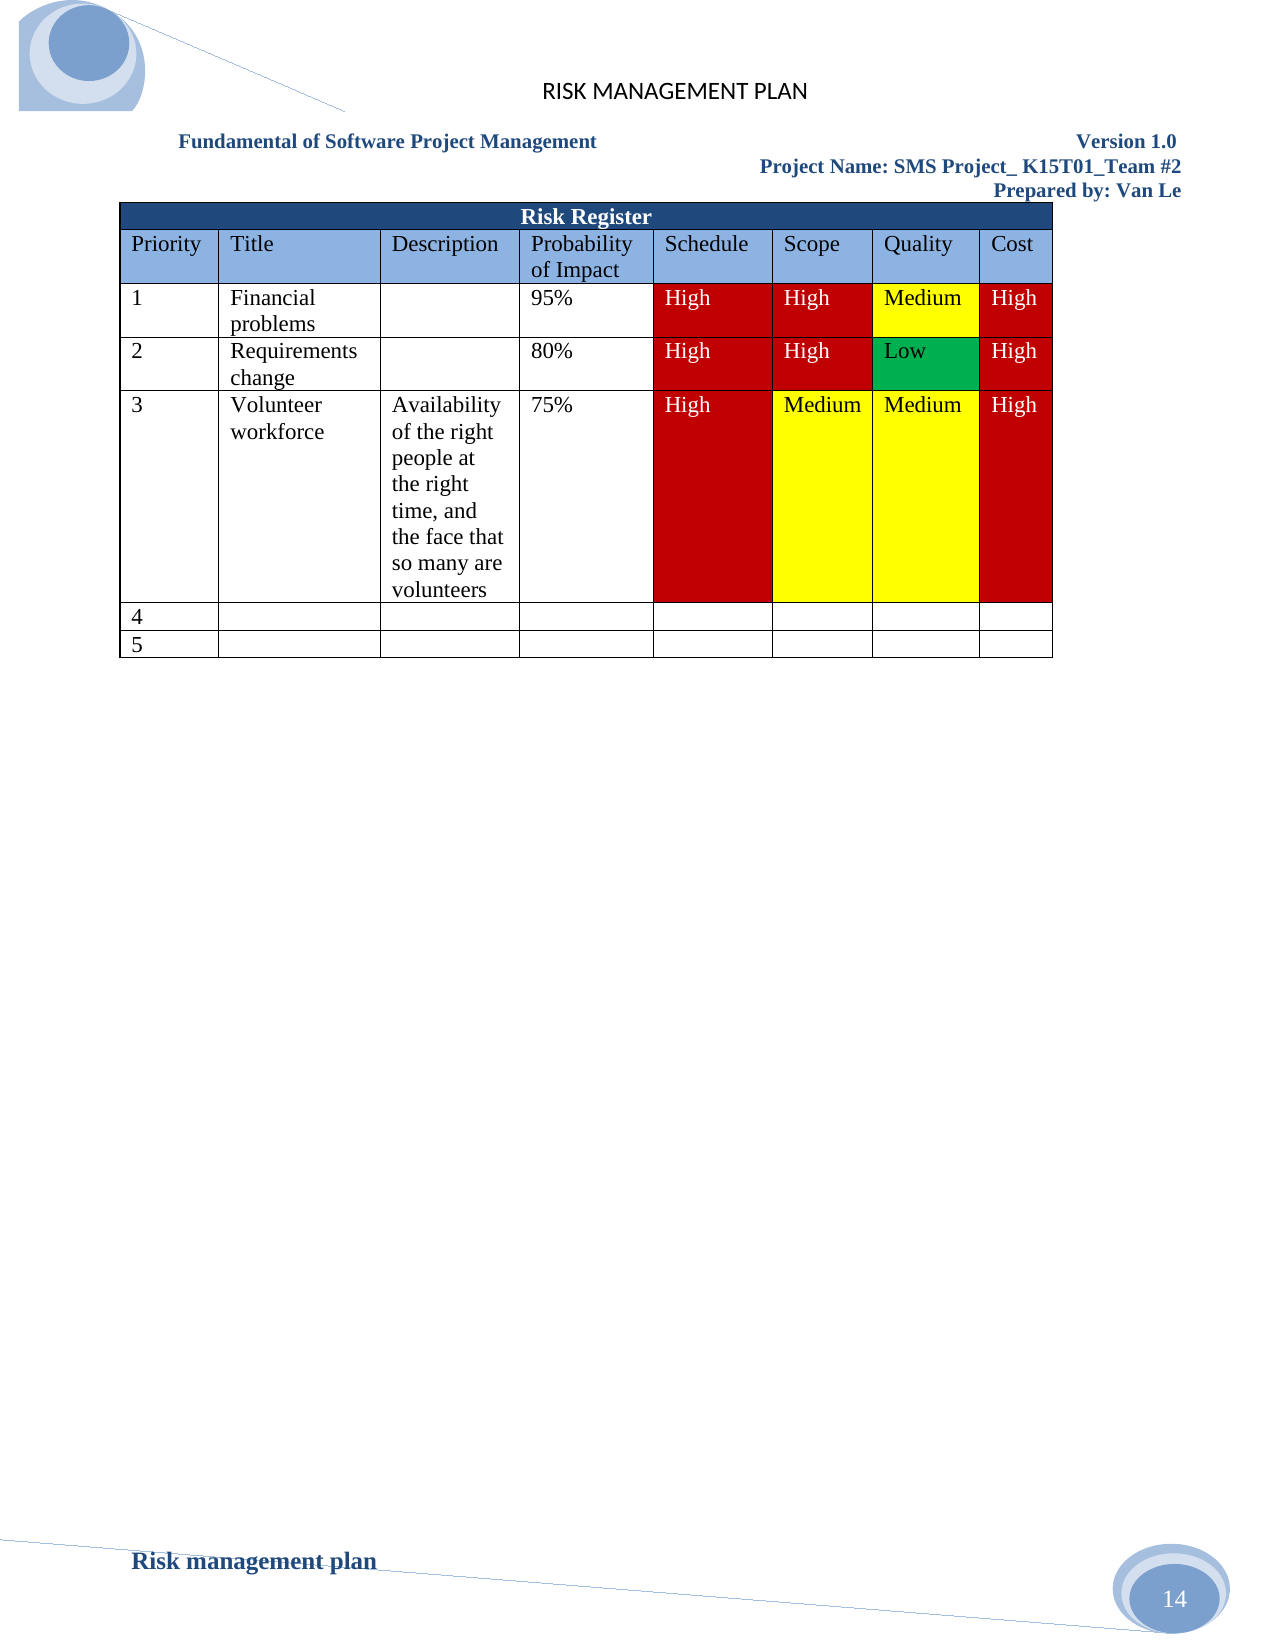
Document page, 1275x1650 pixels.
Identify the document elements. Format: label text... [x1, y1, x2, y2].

table_cell [381, 338, 519, 390]
table_cell Scope [773, 230, 872, 283]
table_cell Priority [121, 230, 218, 283]
table_cell 3 [121, 391, 218, 602]
table_cell Title [219, 230, 380, 283]
table_cell High [773, 338, 872, 390]
table_cell Medium [873, 391, 979, 602]
table_cell [873, 603, 979, 629]
table_cell 80% [520, 338, 653, 390]
table_cell [773, 603, 872, 629]
table_cell [773, 631, 872, 657]
table_cell Medium [873, 284, 979, 337]
table_cell [873, 631, 979, 657]
table_cell Schedule [654, 230, 772, 283]
table_cell Quality [873, 230, 979, 283]
table_cell [654, 631, 772, 657]
table_cell Financial problems [219, 284, 380, 337]
table_cell [219, 631, 380, 657]
table_cell [219, 603, 380, 629]
table_cell [381, 631, 519, 657]
table_cell High [980, 391, 1052, 602]
table_cell Requirements change [219, 338, 380, 390]
table_cell Probability of Impact [520, 230, 653, 283]
table_cell 4 [121, 603, 218, 629]
table_cell [520, 631, 653, 657]
table_cell [520, 603, 653, 629]
table_cell [381, 284, 519, 337]
table_cell High [654, 284, 772, 337]
table_cell 5 [121, 631, 218, 657]
table_cell Description [381, 230, 519, 283]
table_cell [980, 631, 1052, 657]
table_cell 75% [520, 391, 653, 602]
table_cell High [773, 284, 872, 337]
table_cell High [980, 284, 1052, 337]
table_cell Volunteer workforce [219, 391, 380, 602]
table_cell [381, 603, 519, 629]
table_header Risk Register [121, 203, 1052, 229]
table_cell High [654, 391, 772, 602]
table_cell Cost [980, 230, 1052, 283]
table_cell Medium [773, 391, 872, 602]
table_cell [654, 603, 772, 629]
table_cell High [654, 338, 772, 390]
table_cell 2 [121, 338, 218, 390]
table_cell Low [873, 338, 979, 390]
table_cell Availability of the right people at the right time, and the face that so many are volunteers [381, 391, 519, 602]
table_cell 95% [520, 284, 653, 337]
table_cell [980, 603, 1052, 629]
table_cell High [980, 338, 1052, 390]
table_cell 1 [121, 284, 218, 337]
